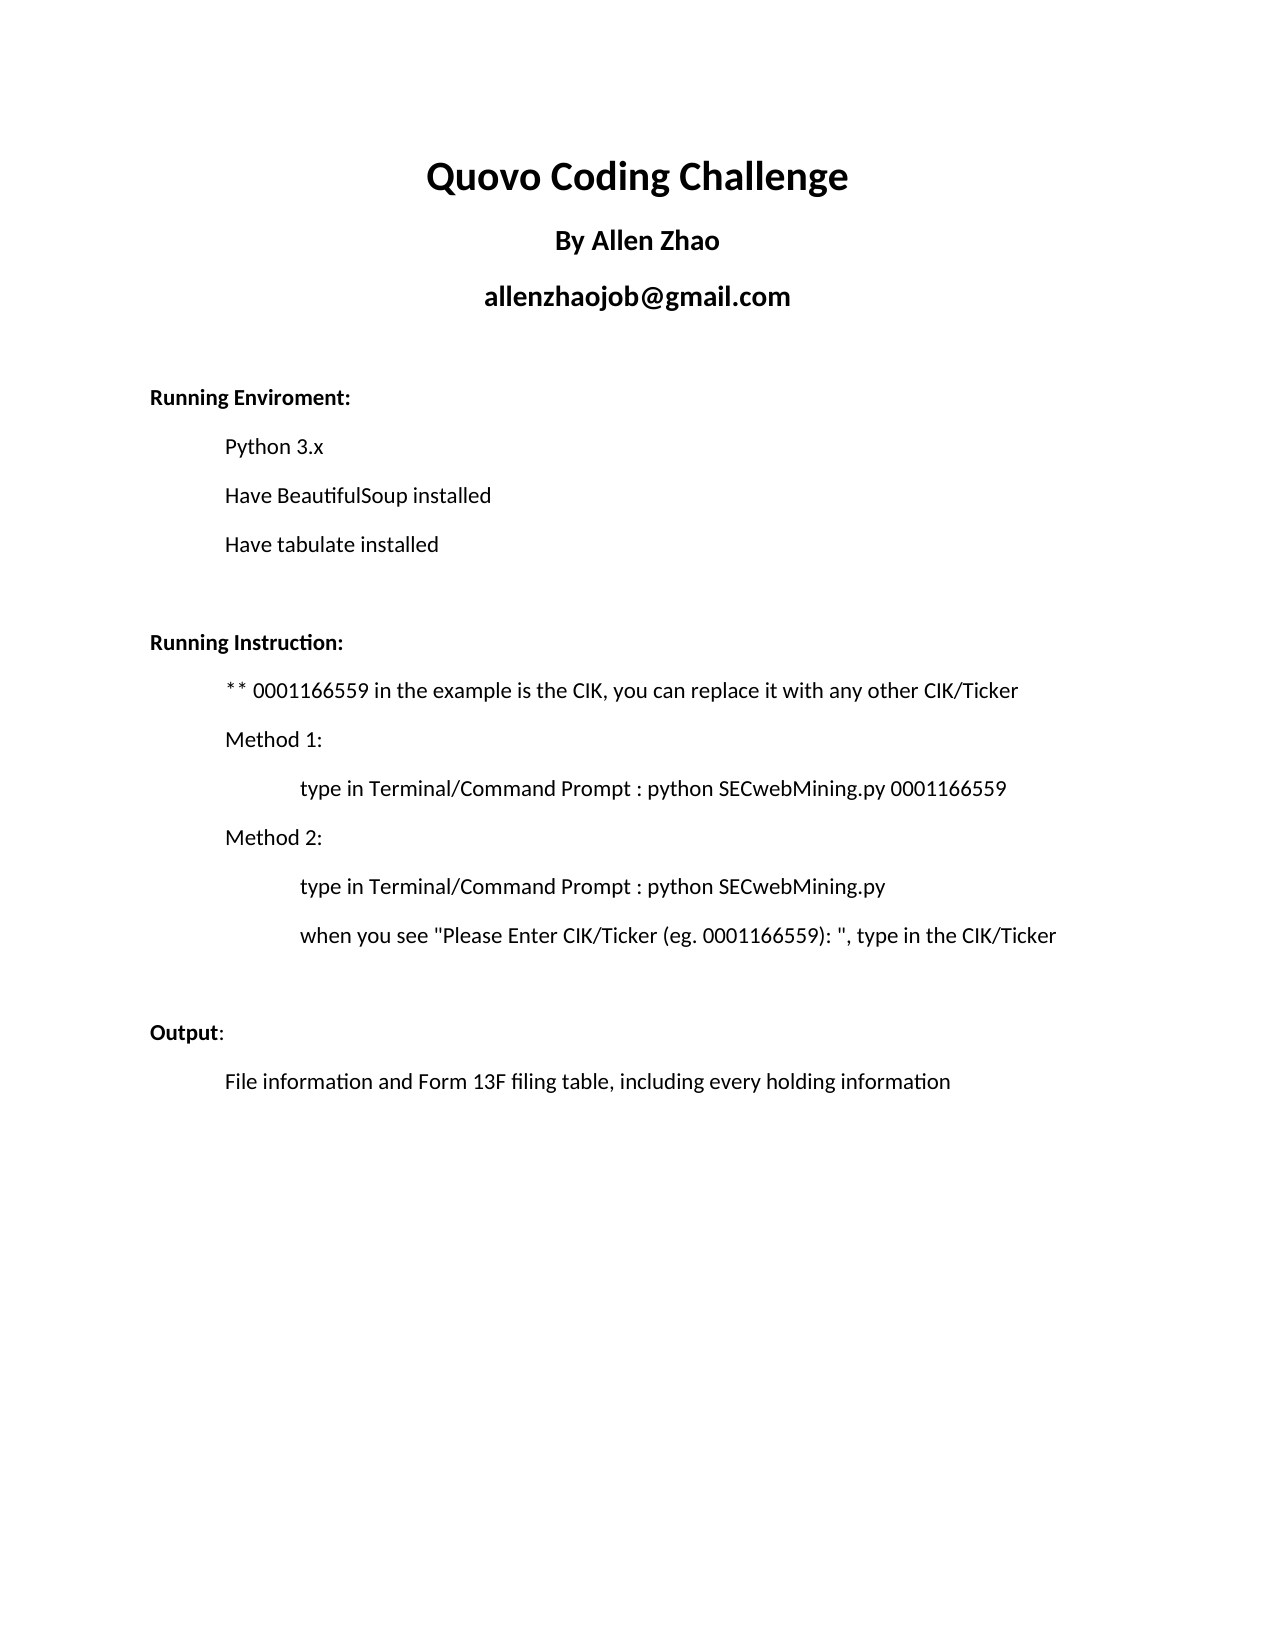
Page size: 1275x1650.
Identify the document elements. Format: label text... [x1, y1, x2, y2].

text Python 3.x [150, 432, 1125, 460]
text type in Terminal/Command Prompt : python SECwebMining.py [150, 872, 1125, 900]
text By Allen Zhao [150, 222, 1125, 257]
text allenzhaojob@gmail.com [150, 278, 1125, 314]
text type in Terminal/Command Prompt : python SECwebMining.py 0001166559 [150, 774, 1125, 802]
text ** 0001166559 in the example is the CIK, you can replace it with any other CIK/Ticker [150, 677, 1125, 704]
text Have BeautifulSoup installed [150, 481, 1125, 509]
text Quovo Coding Challenge [150, 150, 1125, 201]
text Running Instruction: [150, 628, 1125, 656]
text when you see "Please Enter CIK/Ticker (eg. 0001166559): ", type in the CIK/Ticker [150, 921, 1125, 949]
text Method 2: [150, 823, 1125, 851]
text File information and Form 13F filing table, including every holding information [150, 1067, 1125, 1095]
text Running Enviroment: [150, 383, 1125, 411]
text Method 1: [150, 725, 1125, 753]
text Output: [150, 1018, 1125, 1047]
text Have tabulate installed [150, 530, 1125, 558]
